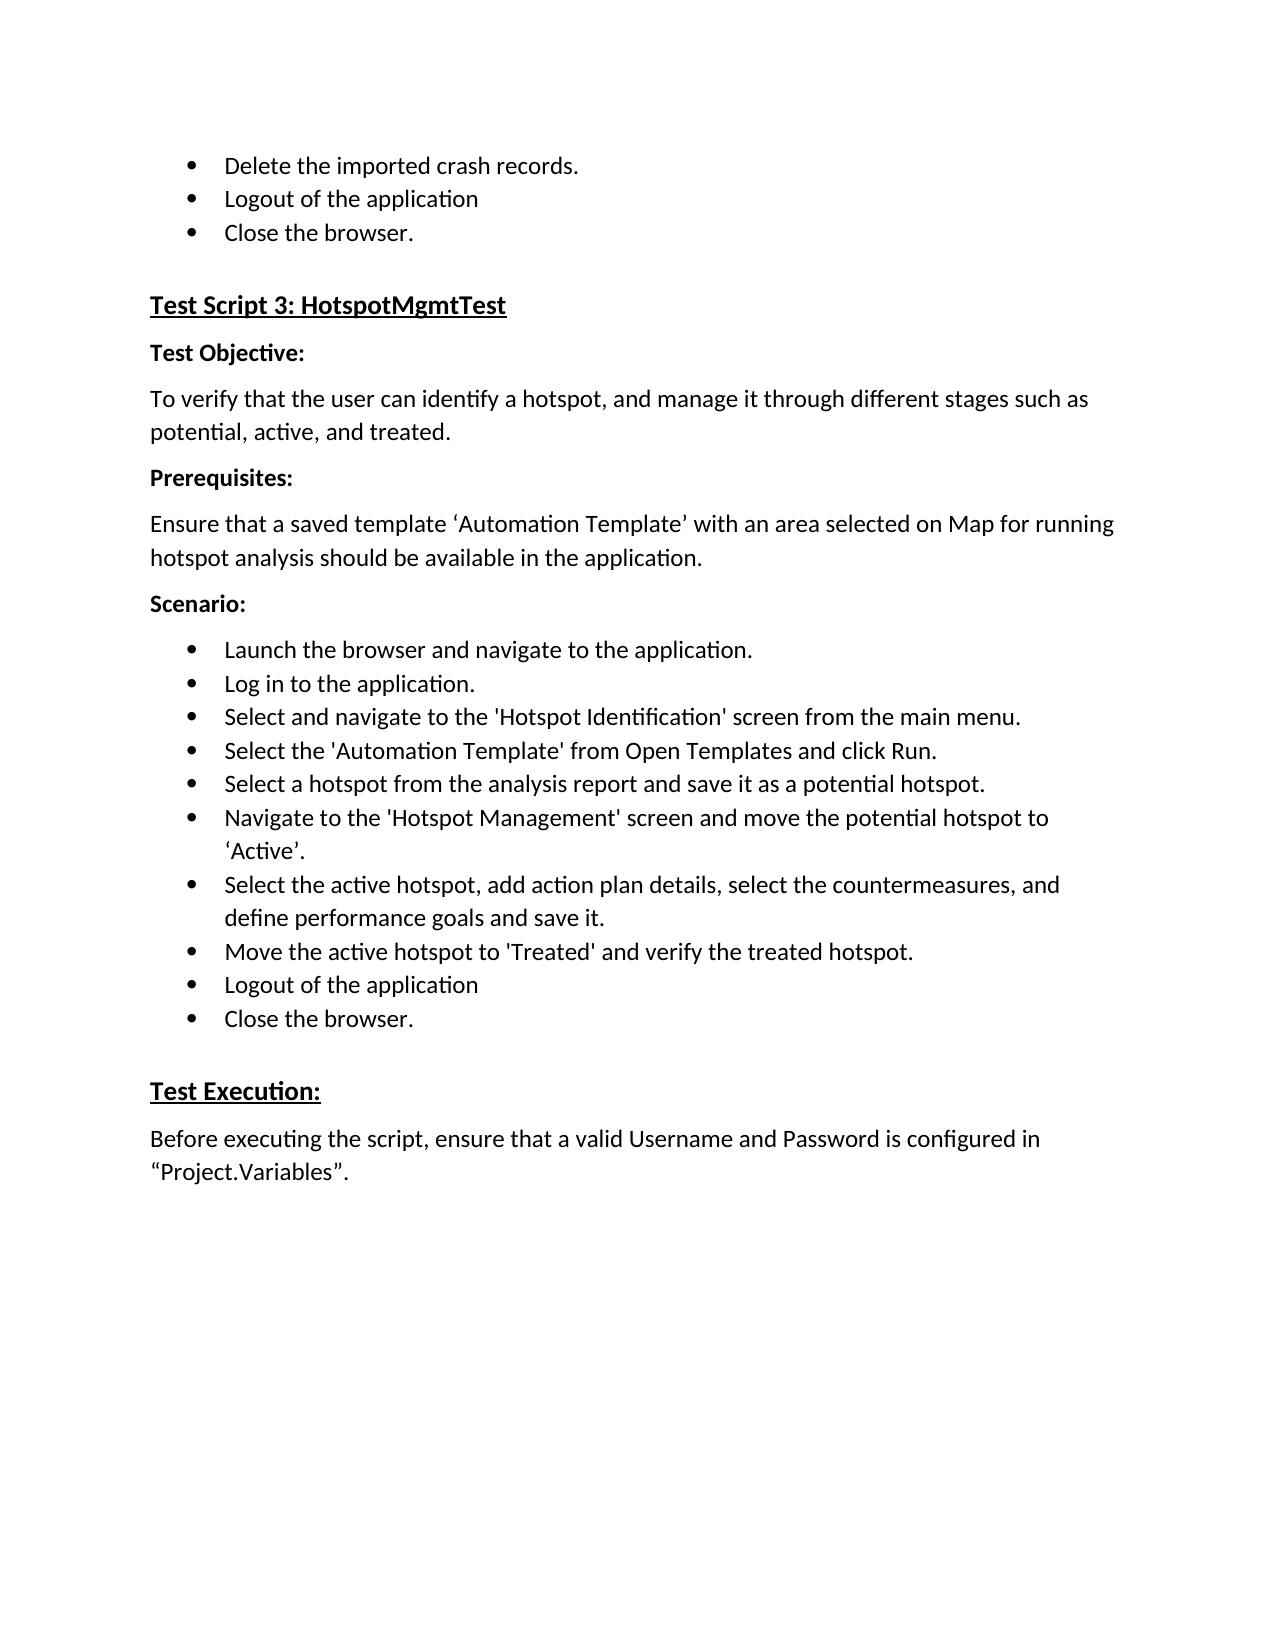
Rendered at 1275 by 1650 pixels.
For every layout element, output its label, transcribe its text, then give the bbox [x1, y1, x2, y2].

list Navigate to the 'Hotspot Management' screen and move the potential hotspot to ‘Active’. [187, 802, 1125, 866]
text Scenario: [150, 588, 1125, 619]
list Delete the imported crash records. [187, 150, 1125, 181]
list Select the active hotspot, add action plan details, select the countermeasures, and define performance goals and save it. [187, 869, 1125, 933]
list Logout of the application [187, 183, 1125, 214]
text Ensure that a saved template ‘Automation Template’ with an area selected on Map for running hotspot analysis should be available in the application. [150, 508, 1125, 573]
list Log in to the application. [187, 668, 1125, 698]
list Select and navigate to the 'Hotspot Identification' screen from the main menu. [187, 701, 1125, 732]
text To verify that the user can identify a hotspot, and manage it through different stages such as potential, active, and treated. [150, 383, 1125, 447]
text Test Execution: [150, 1074, 1125, 1107]
list Move the active hotspot to 'Treated' and verify the treated hotspot. [187, 936, 1125, 967]
list Select the 'Automation Template' from Open Templates and click Run. [187, 735, 1125, 765]
list Select a hotspot from the analysis report and save it as a potential hotspot. [187, 768, 1125, 799]
text Test Script 3: HotspotMgmtTest [150, 288, 1125, 321]
text Prerequisites: [150, 462, 1125, 493]
list Close the browser. [187, 217, 1125, 248]
text Before executing the script, ensure that a valid Username and Password is configured in “Project.Variables”. [150, 1123, 1125, 1187]
list Launch the browser and navigate to the application. [187, 634, 1125, 665]
list Close the browser. [187, 1003, 1125, 1034]
list Logout of the application [187, 969, 1125, 1000]
text Test Objective: [150, 337, 1125, 367]
